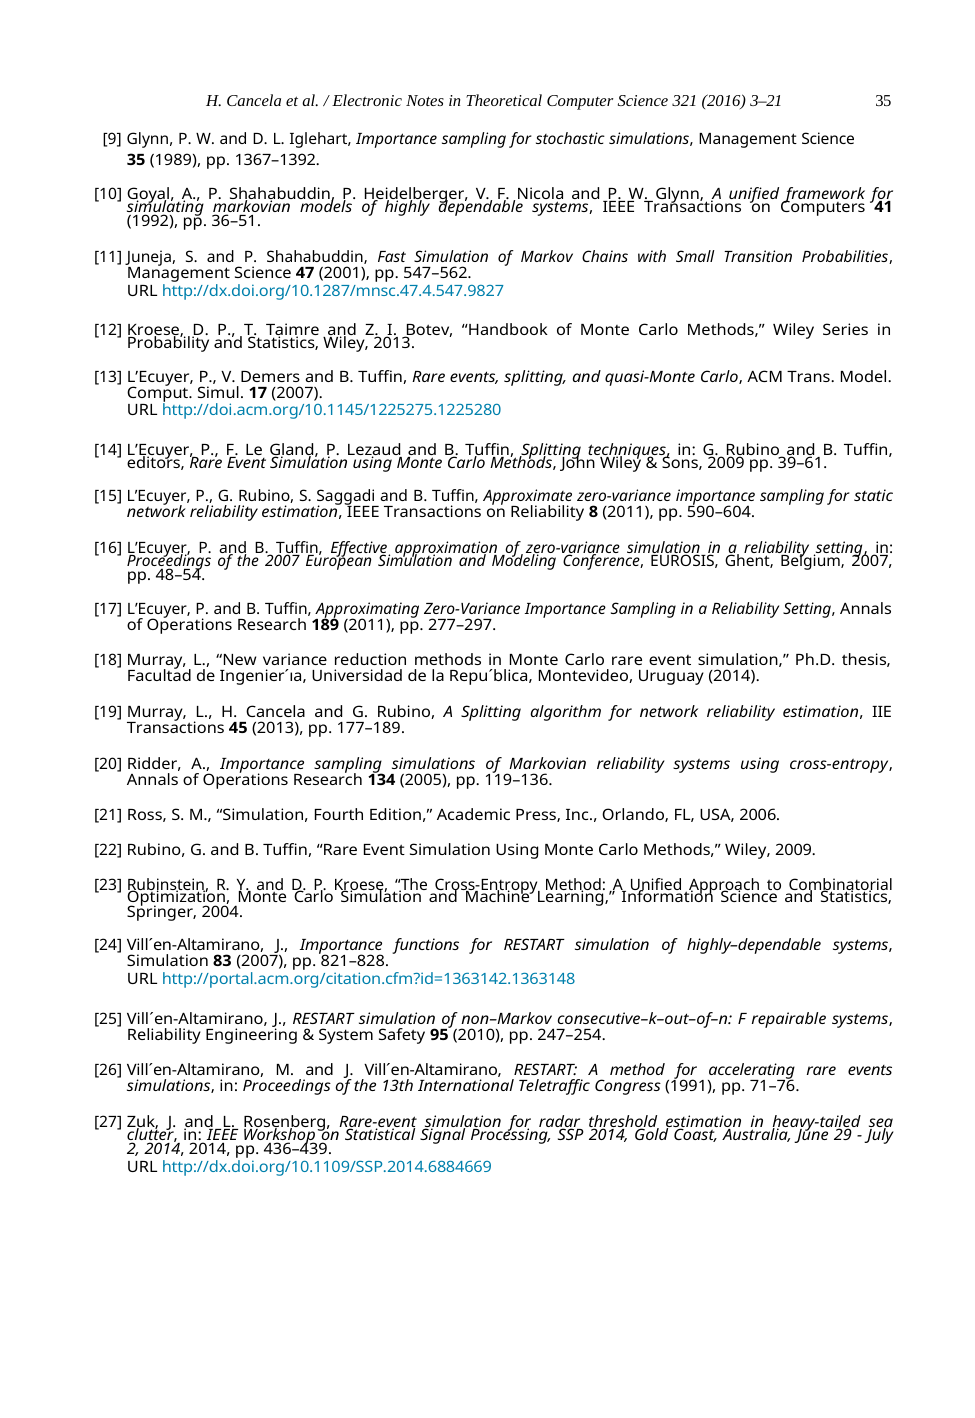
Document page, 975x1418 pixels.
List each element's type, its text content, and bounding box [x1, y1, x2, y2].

picture [315, 1161, 319, 1172]
list L’Ecuyer, P. and B. Tuffin, Approximating Zero-Variance Importance Sampling in a Reliability Setting, Annals of Operations Research 189 (2011), pp. 277–297. [94, 601, 893, 635]
list Kroese, D. P., T. Taimre and Z. I. Botev, “Handbook of Monte Carlo Methods,” Wiley Series in Probability and Statistics, Wiley, 2013. [94, 324, 893, 353]
picture [371, 404, 375, 415]
list Vill´en-Altamirano, M. and J. Vill´en-Altamirano, RESTART: A method for accelerating rare events simulations, in: Proceedings of the 13th International Teletraffic Congress (1991), pp. 71–76. [94, 1062, 893, 1096]
picture [234, 974, 239, 984]
list Ross, S. M., “Simulation, Fourth Edition,” Academic Press, Inc., Orlando, FL, USA, 2006. [94, 804, 912, 825]
list L’Ecuyer, P., V. Demers and B. Tuffin, Rare events, splitting, and quasi-Monte Carlo, ACM Trans. Model. Comput. Simul. 17 (2007). [94, 369, 893, 403]
text URL http://dx.doi.org/10.1109/SSP.2014.6884669 [127, 1159, 912, 1176]
list Murray, L., H. Cancela and G. Rubino, A Splitting algorithm for network reliability estimation, IIE Transactions 45 (2013), pp. 177–189. [94, 704, 893, 738]
list Rubino, G. and B. Tuffin, “Rare Event Simulation Using Monte Carlo Methods,” Wiley, 2009. [94, 838, 912, 860]
list Juneja, S. and P. Shahabuddin, Fast Simulation of Markov Chains with Small Transition Probabilities, Management Science 47 (2001), pp. 547–562. [94, 249, 893, 283]
picture [549, 974, 553, 984]
picture [481, 974, 485, 984]
list Rubinstein, R. Y. and D. P. Kroese, “The Cross-Entropy Method: A Unified Approach to Combinatorial Optimization, Monte Carlo Simulation and Machine Learning,” Information Science and Statistics, Springer, 2004. [94, 878, 893, 922]
list Vill´en-Altamirano, J., Importance functions for RESTART simulation of highly–dependable systems, Simulation 83 (2007), pp. 821–828. [94, 937, 893, 971]
text URL http://portal.acm.org/citation.cfm?id=1363142.1363148 [127, 971, 912, 987]
list L’Ecuyer, P., G. Rubino, S. Saggadi and B. Tuffin, Approximate zero-variance importance sampling for static network reliability estimation, IEEE Transactions on Reliability 8 (2011), pp. 590–604. [94, 488, 893, 522]
text 35 (1989), pp. 1367–1392. [127, 149, 912, 169]
picture [445, 973, 449, 984]
text URL http://dx.doi.org/10.1287/mnsc.47.4.547.9827 [127, 283, 912, 299]
list Vill´en-Altamirano, J., RESTART simulation of non–Markov consecutive–k–out–of–n: F repairable systems, Reliability Engineering & System Safety 95 (2010), pp. 247–254. [94, 1011, 893, 1044]
text URL http://doi.acm.org/10.1145/1225275.1225280 [127, 403, 912, 419]
list L’Ecuyer, P., F. Le Gland, P. Lezaud and B. Tuffin, Splitting techniques, in: G. Rubino and B. Tuffin, editors, Rare Event Simulation using Monte Carlo Methods, John Wiley & Sons, 2009 pp. 39–61. [94, 444, 893, 473]
picture [338, 404, 342, 415]
picture [306, 404, 310, 415]
list L’Ecuyer, P. and B. Tuffin, Effective approximation of zero-variance simulation in a reliability setting, in: Proceedings of the 2007 European Simulation and Modeling Conference, EUROSIS, Ghent, Belgium, 2007, pp. 48–54. [94, 542, 893, 585]
list Murray, L., “New variance reduction methods in Monte Carlo rare event simulation,” Ph.D. thesis, Facultad de Ingenier´ıa, Universidad de la Repu´blica, Montevideo, Uruguay (2014). [94, 652, 893, 686]
list Goyal, A., P. Shahabuddin, P. Heidelberger, V. F. Nicola and P. W. Glynn, A unified framework for simulating markovian models of highly dependable systems, IEEE Transactions on Computers 41 (1992), pp. 36–51. [94, 188, 893, 231]
picture [390, 975, 397, 984]
list Ridder, A., Importance sampling simulations of Markovian reliability systems using cross-entropy, Annals of Operations Research 134 (2005), pp. 119–136. [94, 756, 893, 789]
list Zuk, J. and L. Rosenberg, Rare-event simulation for radar threshold estimation in heavy-tailed sea clutter, in: IEEE Workshop on Statistical Signal Processing, SSP 2014, Gold Coast, Australia, June 29 - July 2, 2014, 2014, pp. 436–439. [94, 1116, 893, 1159]
picture [292, 286, 296, 296]
picture [315, 285, 319, 296]
picture [292, 1162, 296, 1172]
picture [439, 404, 443, 415]
picture [351, 974, 356, 984]
list Glynn, P. W. and D. L. Iglehart, Importance sampling for stochastic simulations, Management Science [102, 129, 912, 149]
